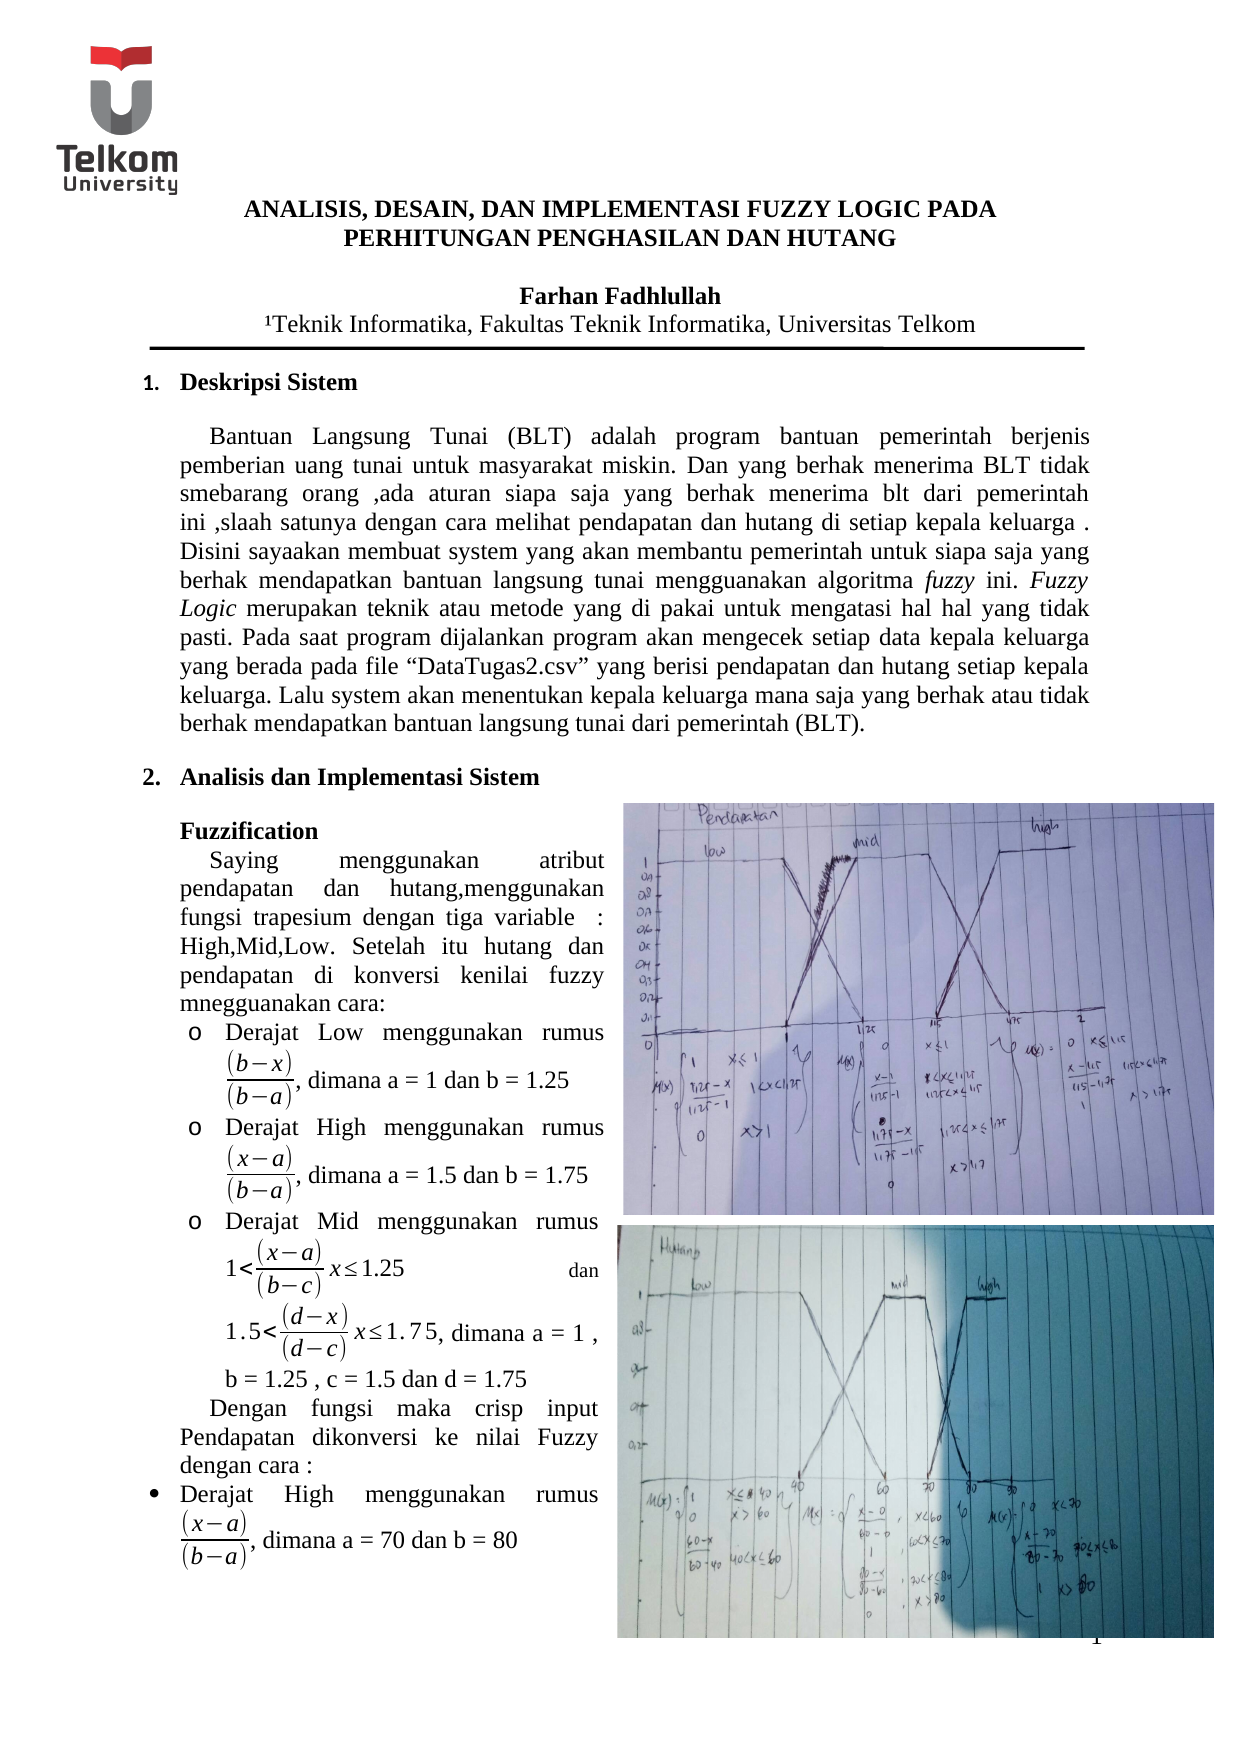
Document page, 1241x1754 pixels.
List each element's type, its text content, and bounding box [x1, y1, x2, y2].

list Deskripsi Sistem [142, 367, 1090, 396]
text ANALISIS, DESAIN, DAN IMPLEMENTASI FUZZY LOGIC PADA PERHITUNGAN PENGHASILAN DAN HUTANG [150, 194, 1090, 252]
picture [56, 46, 178, 195]
list Derajat High menggunakan rumus , dimana a = 70 dan b = 80 [150, 1479, 617, 1572]
text Dengan fungsi maka crisp input Pendapatan dikonversi ke nilai Fuzzy dengan cara : [179, 1393, 617, 1479]
list Derajat High menggunakan rumus , dimana a = 1.5 dan b = 1.75 [187, 1112, 623, 1206]
text ¹Teknik Informatika, Fakultas Teknik Informatika, Universitas Telkom [150, 309, 1090, 338]
text Farhan Fadhlullah [150, 281, 1090, 309]
text Fuzzification [179, 816, 623, 845]
list Analisis dan Implementasi Sistem [142, 762, 1090, 791]
list Derajat Low menggunakan rumus , dimana a = 1 dan b = 1.25 [187, 1017, 623, 1112]
picture [623, 803, 1215, 1215]
list Derajat Mid menggunakan rumus dan , dimana a = 1 , b = 1.25 , c = 1.5 dan d = 1.75 [187, 1206, 1090, 1393]
text Bantuan Langsung Tunai (BLT) adalah program bantuan pemerintah berjenis pemberian uang tunai untuk masyarakat miskin. Dan yang berhak menerima BLT tidak smebarang orang ,ada aturan siapa saja yang berhak menerima blt dari pemerintah ini ,slaah satunya dengan cara melihat pendapatan dan hutang di setiap kepala keluarga . Disini sayaakan membuat system yang akan membantu pemerintah untuk siapa saja yang berhak mendapatkan bantuan langsung tunai mengguanakan algoritma fuzzy ini. Fuzzy Logic merupakan teknik atau metode yang di pakai untuk mengatasi hal hal yang tidak pasti. Pada saat program dijalankan program akan mengecek setiap data kepala keluarga yang berada pada file “DataTugas2.csv” yang berisi pendapatan dan hutang setiap kepala keluarga. Lalu system akan menentukan kepala keluarga mana saja yang berhak atau tidak berhak mendapatkan bantuan langsung tunai dari pemerintah (BLT). [179, 421, 1090, 737]
picture [617, 1225, 1214, 1638]
text Saying menggunakan atribut pendapatan dan hutang,menggunakan fungsi trapesium dengan tiga variable : High,Mid,Low. Setelah itu hutang dan pendapatan di konversi kenilai fuzzy mnegguanakan cara: [179, 845, 623, 1017]
